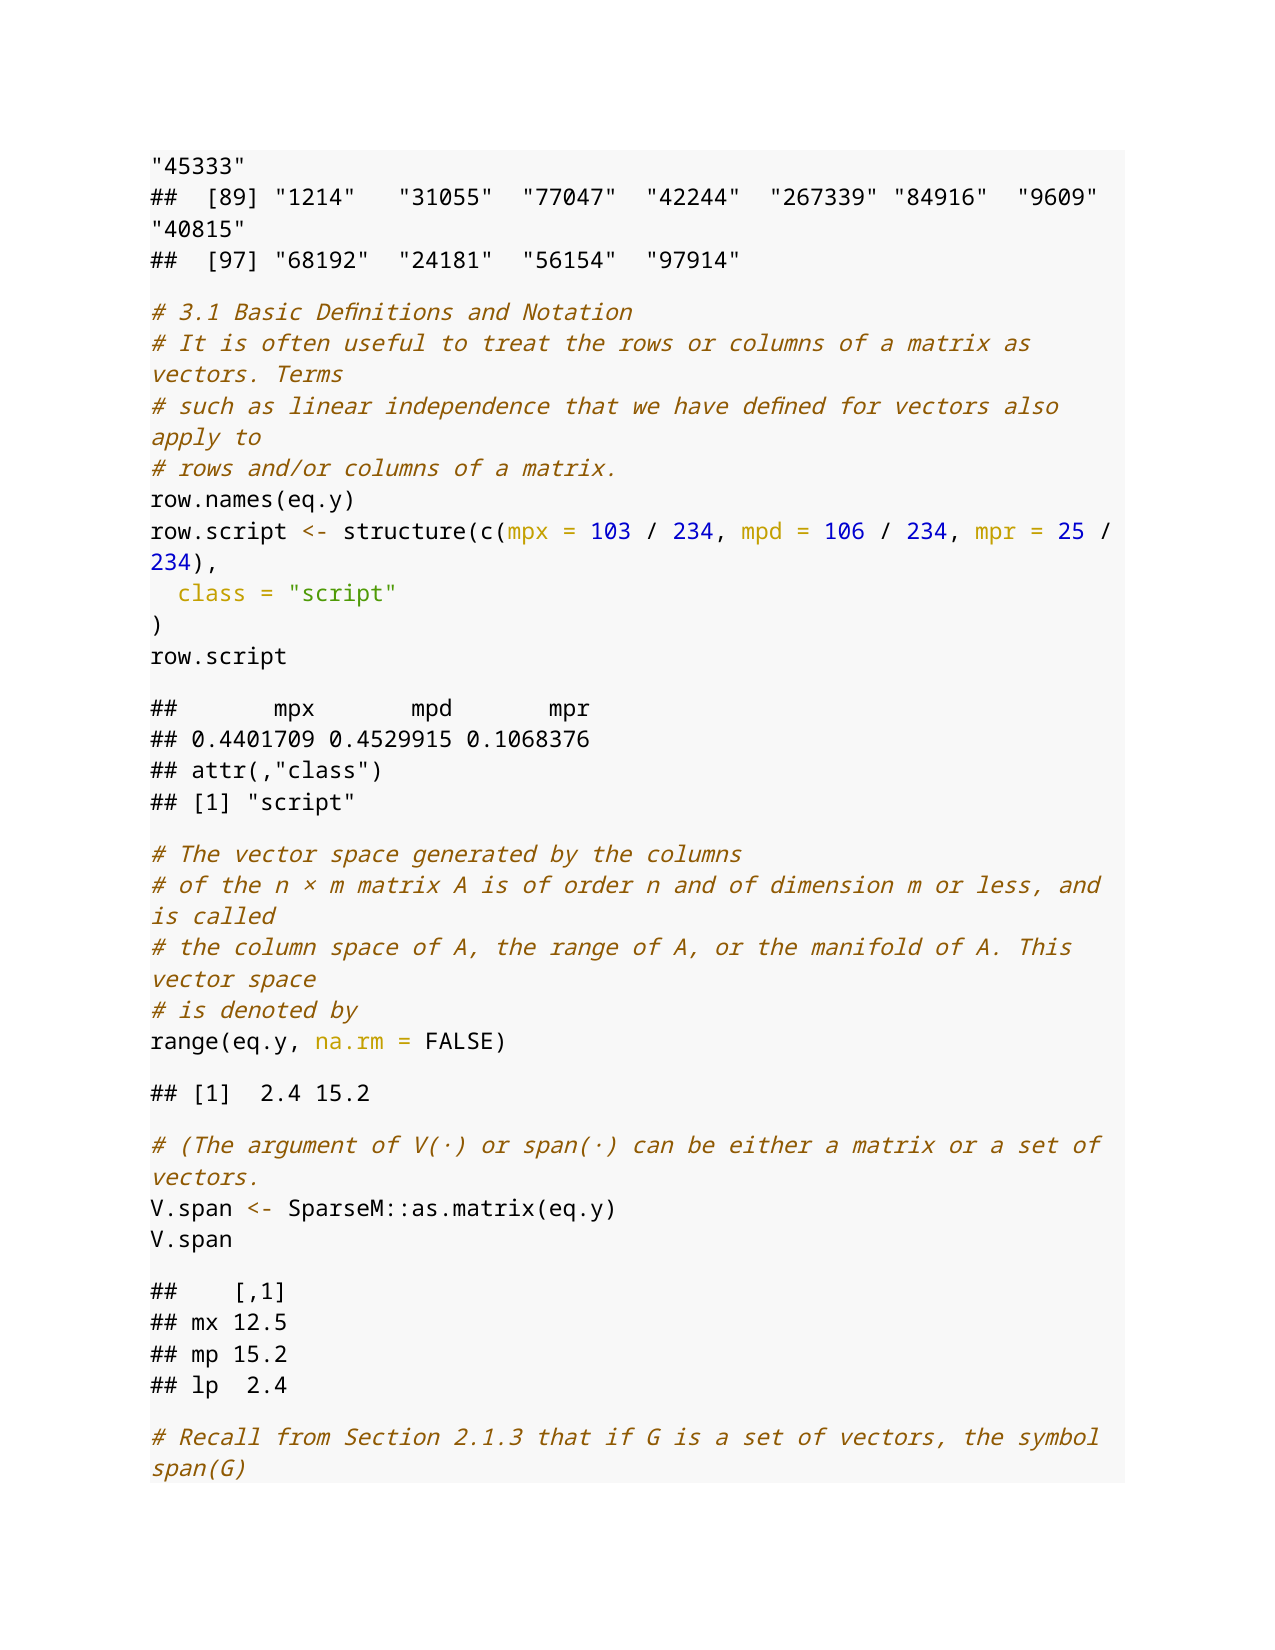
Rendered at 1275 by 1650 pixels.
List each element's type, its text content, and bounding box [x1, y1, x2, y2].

text # The vector space generated by the columns # of the n × m matrix A is of order n and of dimension m or less, and is called # the column space of A, the range of A, or the manifold of A. This vector space # is denoted by range(eq.y, na.rm = FALSE) [150, 837, 1125, 1056]
text # (The argument of V(·) or span(·) can be either a matrix or a set of vectors. V.span <- SparseM::as.matrix(eq.y) V.span [232, 1129, 1125, 1254]
text ## mpx mpd mpr ## 0.4401709 0.4529915 0.1068376 ## attr(,"class") ## [1] "script" [150, 692, 1125, 817]
text # 3.1 Basic Deﬁnitions and Notation # It is often useful to treat the rows or columns of a matrix as vectors. Terms # such as linear independence that we have deﬁned for vectors also apply to # rows and/or columns of a matrix. row.names(eq.y) row.script <- structure(c(mpx = 103 / 234, mpd = 106 / 234, mpr = 25 / 234), class = "script" ) row.script [150, 296, 1125, 671]
text ## [1] 2.4 15.2 [150, 1077, 1125, 1108]
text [150, 150, 1125, 275]
text ## [,1] ## mx 12.5 ## mp 15.2 ## lp 2.4 [150, 1275, 1125, 1400]
